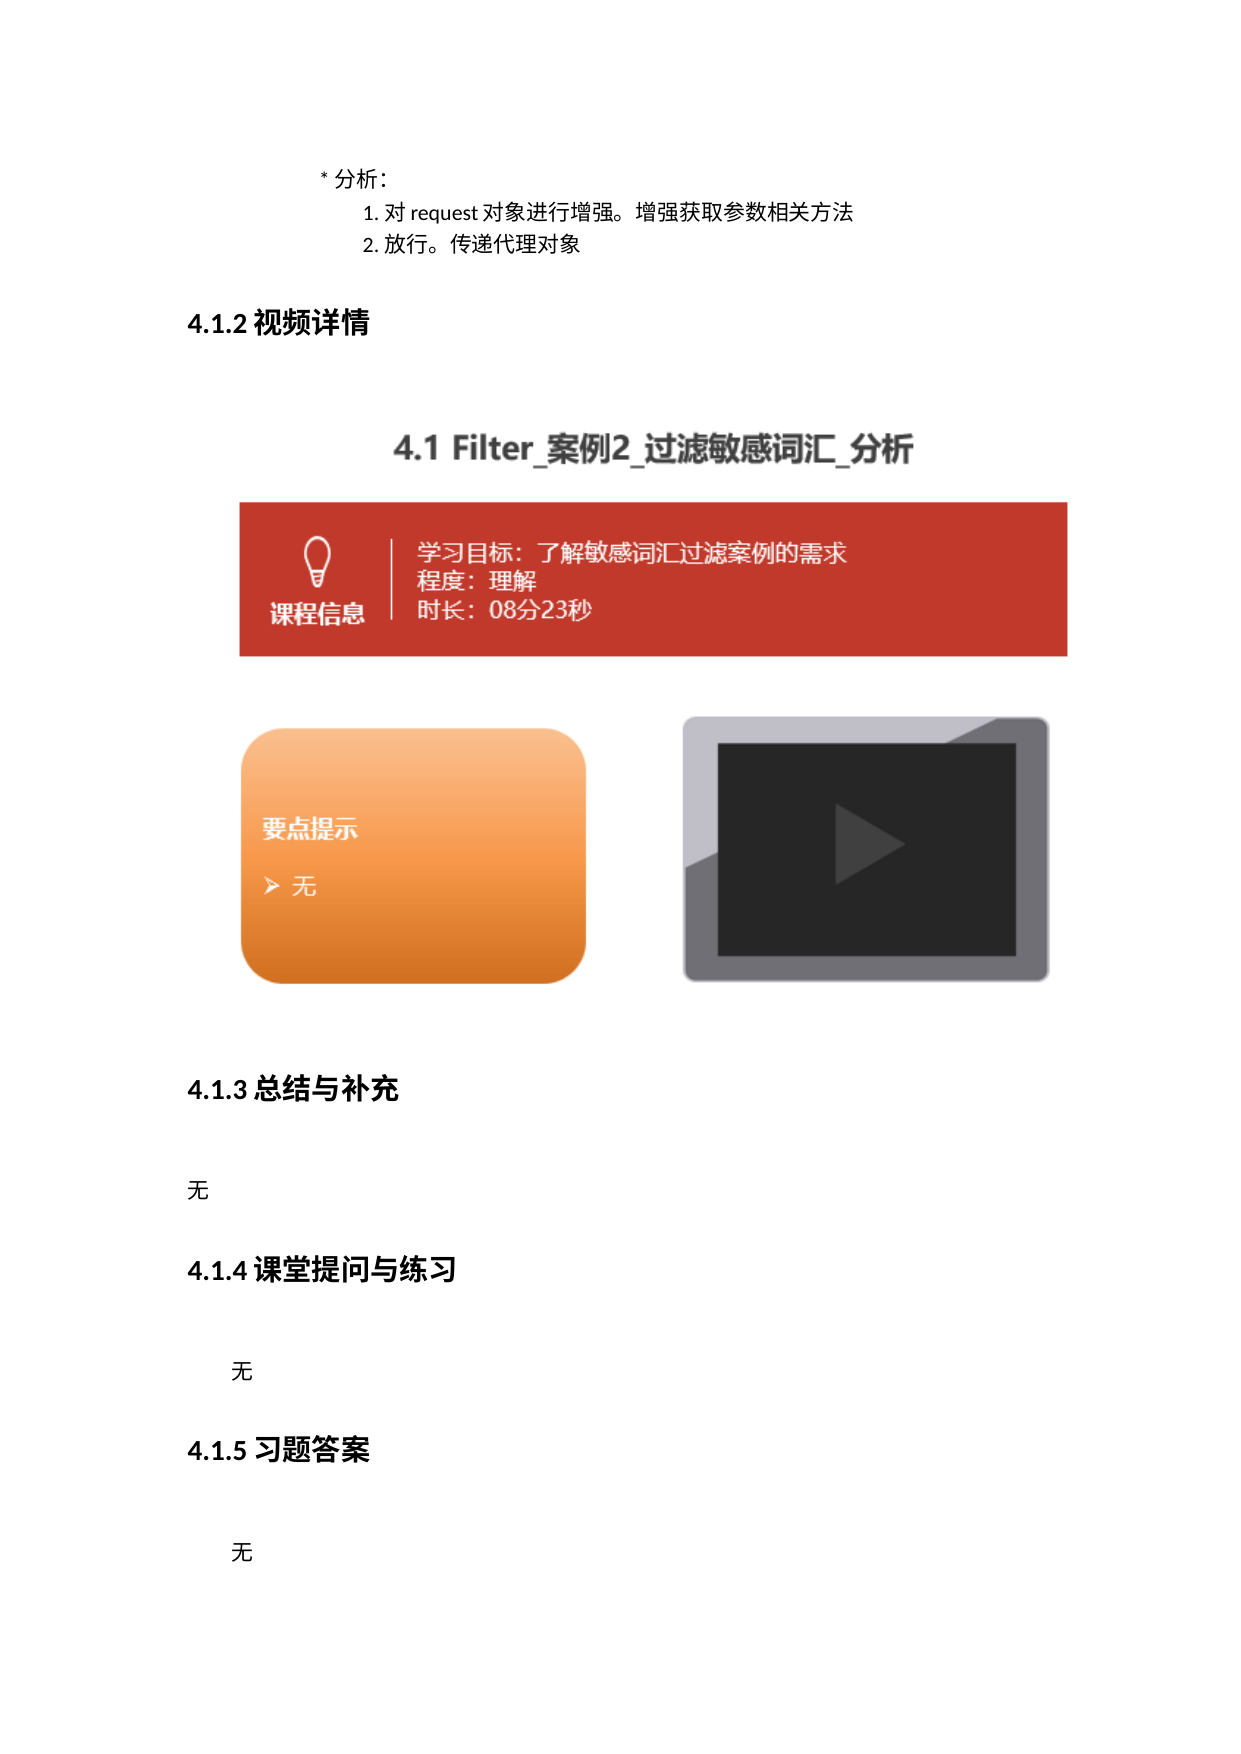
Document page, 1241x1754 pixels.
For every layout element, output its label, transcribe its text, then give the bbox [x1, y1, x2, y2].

text 无 [187, 1534, 1053, 1567]
subtitle 4.1.3总结与补充 [187, 1054, 1053, 1119]
text 无 [187, 1353, 1053, 1386]
picture [231, 407, 1097, 1009]
subtitle 4.1.4课堂提问与练习 [187, 1235, 1053, 1300]
text 无 [187, 1173, 1053, 1206]
subtitle 4.1.2视频详情 [187, 289, 1053, 354]
text 2. 放行。传递代理对象 [187, 227, 1053, 259]
subtitle 4.1.5习题答案 [187, 1415, 1053, 1480]
text 1. 对request对象进行增强。增强获取参数相关方法 [187, 194, 1053, 227]
text * 分析： [187, 162, 1053, 194]
